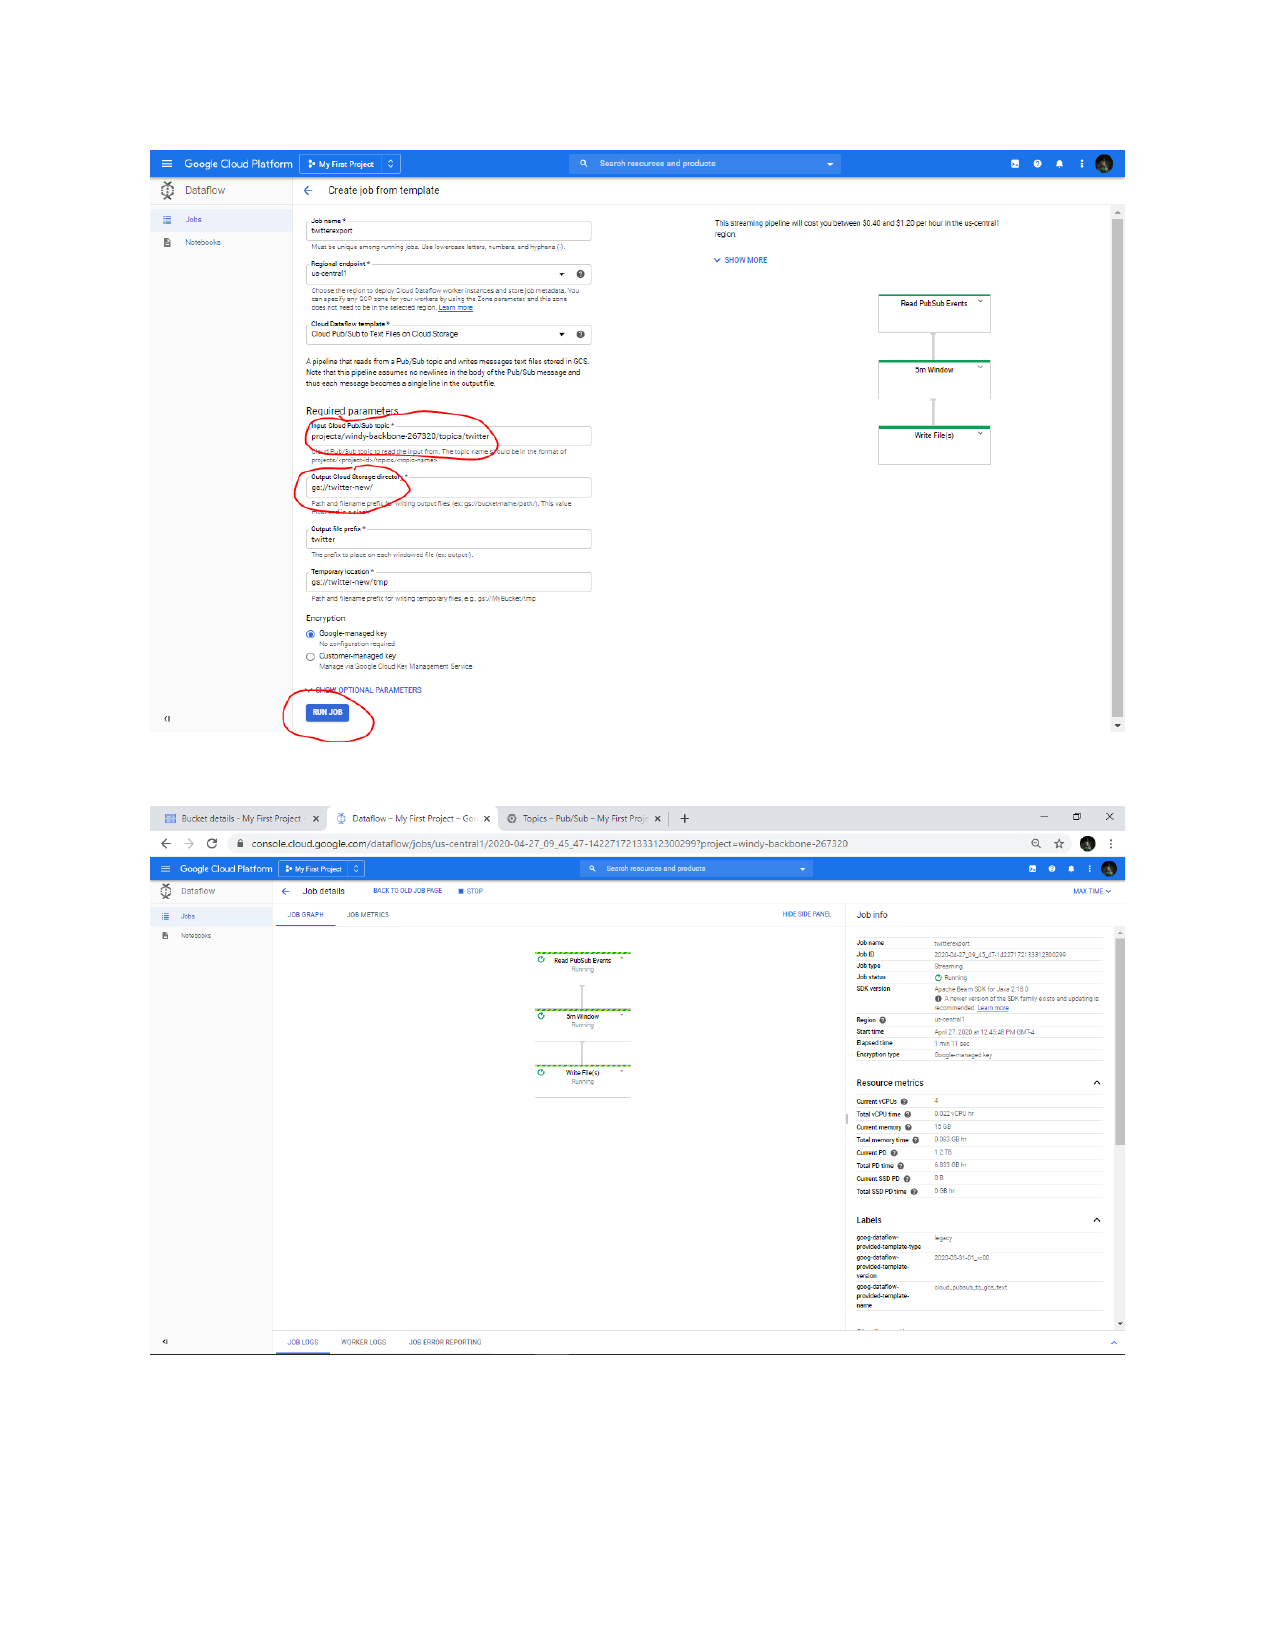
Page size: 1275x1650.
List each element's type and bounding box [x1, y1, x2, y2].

picture [150, 150, 1125, 742]
picture [150, 806, 1125, 1355]
